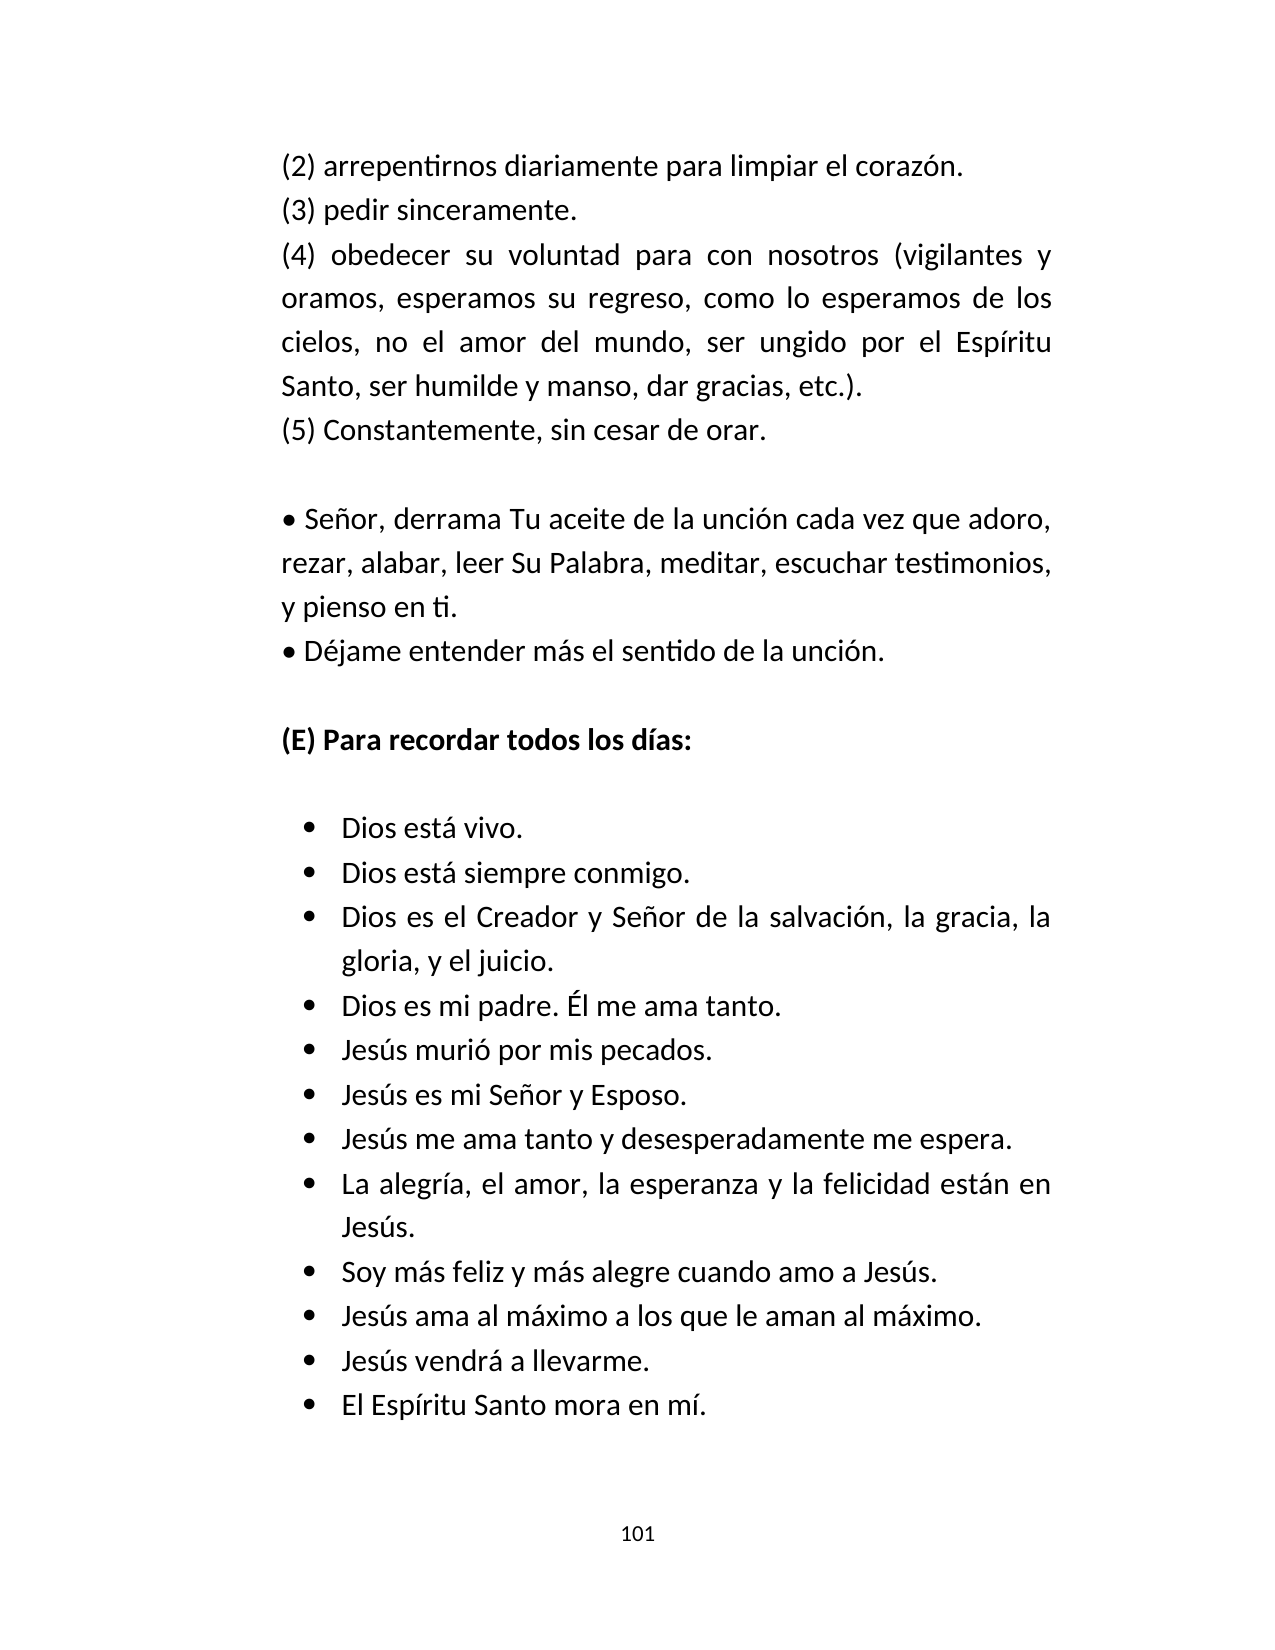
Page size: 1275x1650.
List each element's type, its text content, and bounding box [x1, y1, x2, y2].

list Soy más feliz y más alegre cuando amo a Jesús. [304, 1252, 1053, 1290]
list Jesús ama al máximo a los que le aman al máximo. [304, 1296, 1053, 1334]
list Dios es el Creador y Señor de la salvación, la gracia, la gloria, y el juicio. [304, 898, 1053, 979]
text (2) arrepentirnos diariamente para limpiar el corazón. [281, 146, 1053, 184]
text (5) Constantemente, sin cesar de orar. [281, 411, 1053, 449]
list La alegría, el amor, la esperanza y la felicidad están en Jesús. [304, 1164, 1053, 1246]
list Jesús murió por mis pecados. [304, 1030, 1053, 1068]
list Jesús es mi Señor y Esposo. [304, 1075, 1053, 1113]
text (4) obedecer su voluntad para con nosotros (vigilantes y oramos, esperamos su regreso, como lo esperamos de los cielos, no el amor del mundo, ser ungido por el Espíritu Santo, ser humilde y manso, dar gracias, etc.). [281, 235, 1053, 404]
list Dios es mi padre. Él me ama tanto. [304, 986, 1053, 1024]
list Dios está vivo. [304, 809, 1053, 847]
text (E) Para recordar todos los días: [281, 676, 1053, 758]
list Jesús me ama tanto y desesperadamente me espera. [304, 1119, 1053, 1157]
text (3) pedir sinceramente. [281, 190, 1053, 228]
list Jesús vendrá a llevarme. [304, 1341, 1053, 1379]
text • Déjame entender más el sentido de la unción. [281, 631, 1053, 669]
list Dios está siempre conmigo. [304, 853, 1053, 891]
text • Señor, derrama Tu aceite de la unción cada vez que adoro, rezar, alabar, leer Su Palabra, meditar, escuchar testimonios, y pienso en ti. [281, 499, 1053, 625]
list El Espíritu Santo mora en mí. [304, 1385, 1053, 1423]
